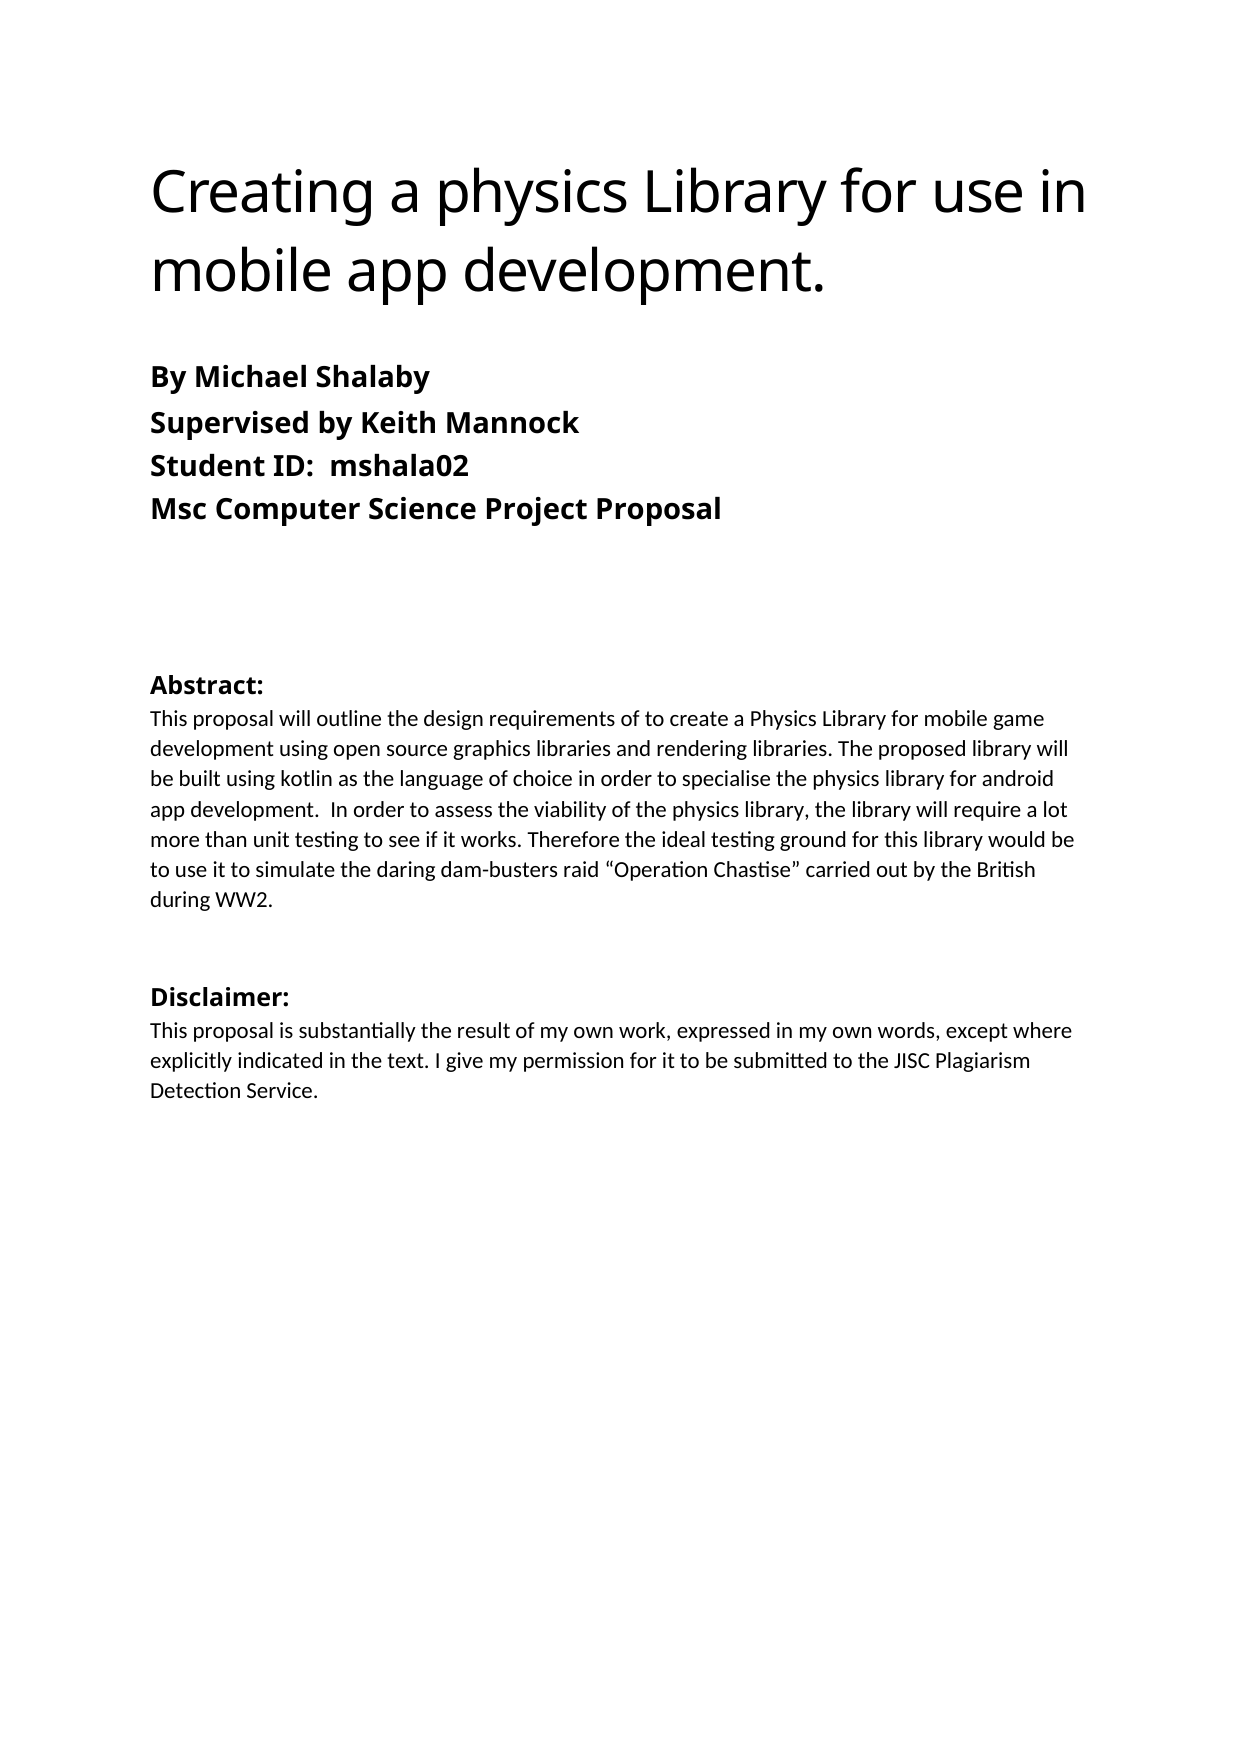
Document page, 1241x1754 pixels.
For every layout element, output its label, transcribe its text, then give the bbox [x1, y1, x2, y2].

subtitle Supervised by Keith Mannock Student ID: mshala02 Msc Computer Science Project Proposal [150, 403, 1090, 528]
subtitle By Michael Shalaby [150, 356, 1090, 396]
subtitle Disclaimer: [150, 979, 1090, 1013]
text Abstract: This proposal will outline the design requirements of to create a Physics Library for mobile game development using open source graphics libraries and rendering libraries. The proposed library will be built using kotlin as the language of choice in order to specialise the physics library for android app development. In order to assess the viability of the physics library, the library will require a lot more than unit testing to see if it works. Therefore the ideal testing ground for this library would be to use it to simulate the daring dam-busters raid “Operation Chastise” carried out by the British during WW2. [150, 668, 1090, 913]
title Creating a physics Library for use in mobile app development. [150, 150, 1090, 309]
text This proposal is substantially the result of my own work, expressed in my own words, except where explicitly indicated in the text. I give my permission for it to be submitted to the JISC Plagiarism Detection Service. [150, 1016, 1090, 1104]
